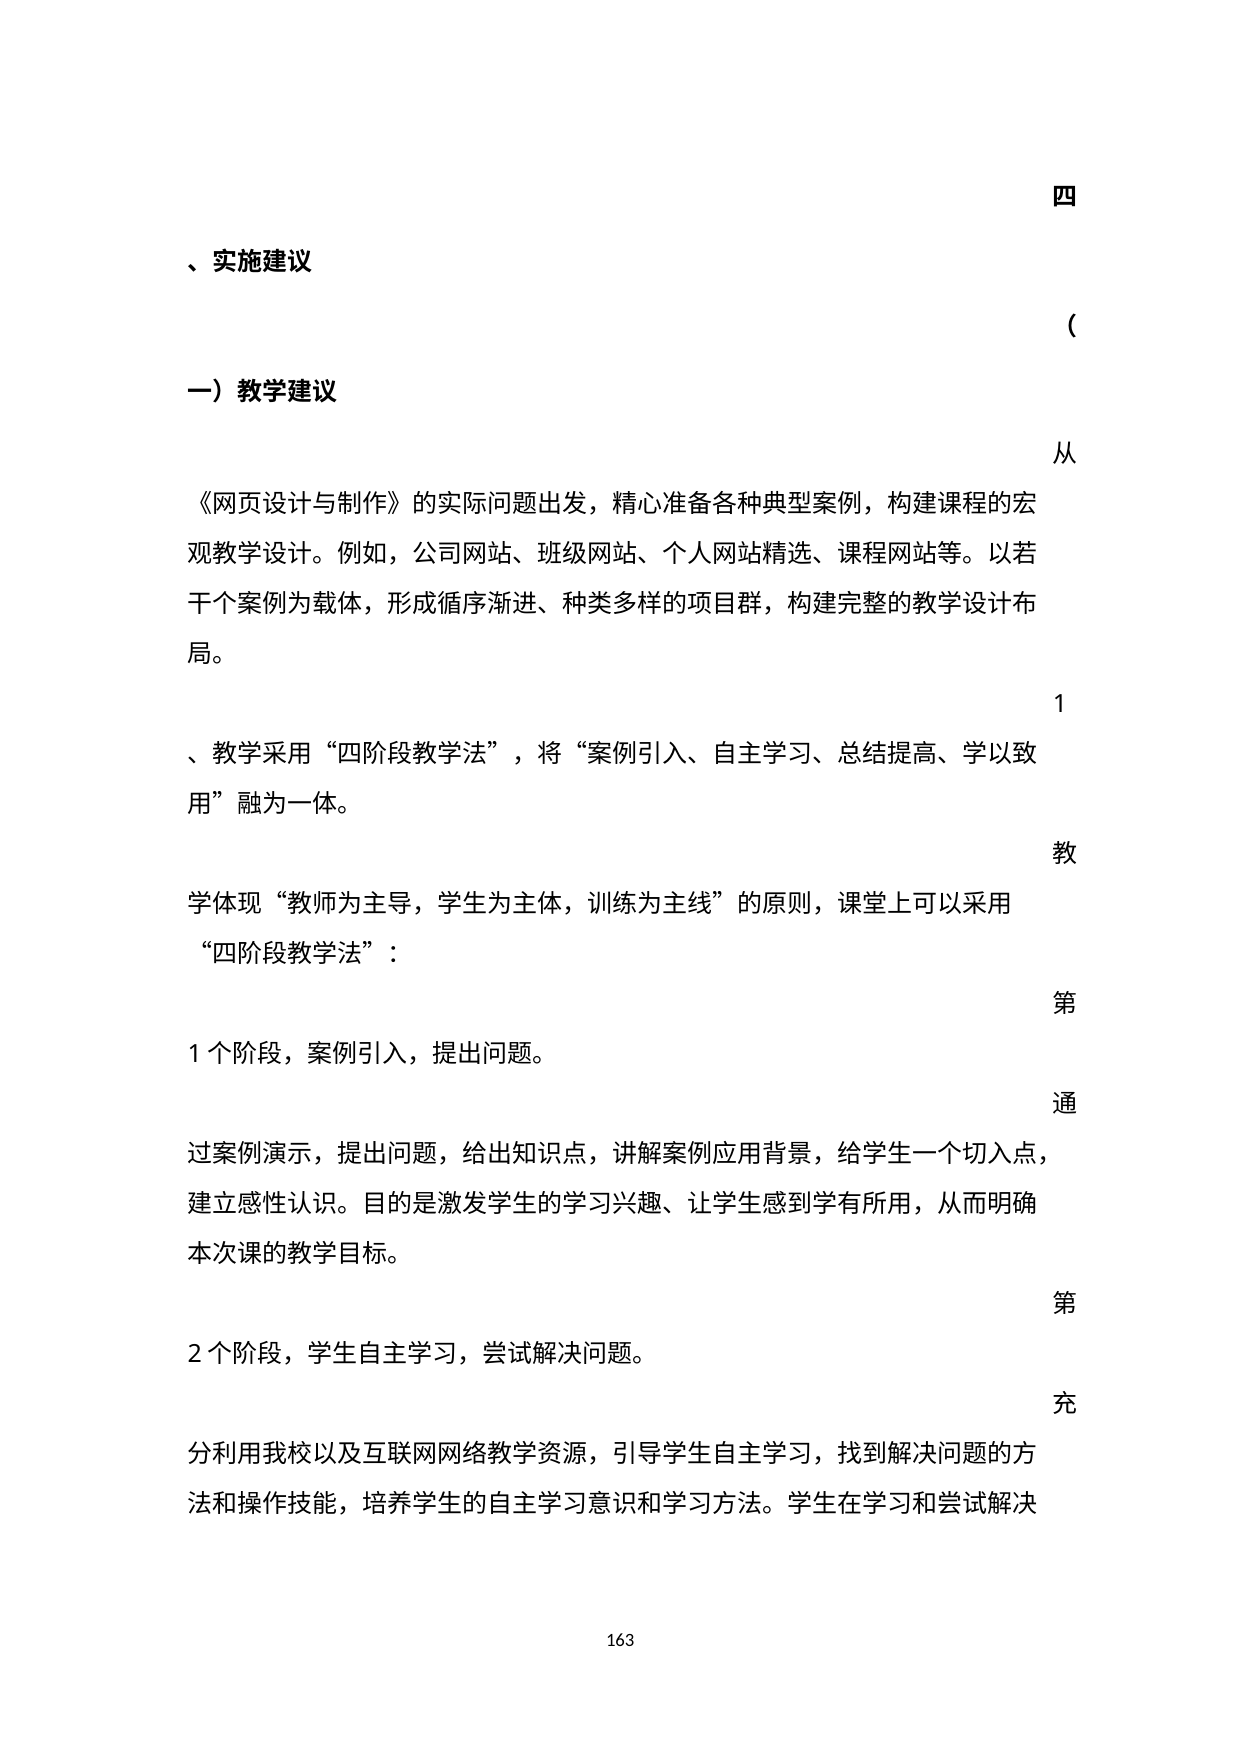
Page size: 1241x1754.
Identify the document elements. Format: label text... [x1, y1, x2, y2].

text 四、实施建议 [187, 162, 1053, 292]
text 从《网页设计与制作》的实际问题出发，精心准备各种典型案例，构建课程的宏观教学设计。例如，公司网站、班级网站、个人网站精选、课程网站等。以若干个案例为载体，形成循序渐进、种类多样的项目群，构建完整的教学设计布局。 [187, 422, 1053, 672]
text 通过案例演示，提出问题，给出知识点，讲解案例应用背景，给学生一个切入点，建立感性认识。目的是激发学生的学习兴趣、让学生感到学有所用，从而明确本次课的教学目标。 [187, 1072, 1053, 1272]
text 教学体现“教师为主导，学生为主体，训练为主线”的原则，课堂上可以采用“四阶段教学法”： [187, 822, 1053, 972]
text 第1个阶段，案例引入，提出问题。 [187, 972, 1053, 1072]
text 第2个阶段，学生自主学习，尝试解决问题。 [187, 1272, 1053, 1372]
text 1、教学采用“四阶段教学法”，将“案例引入、自主学习、总结提高、学以致用”融为一体。 [187, 672, 1053, 822]
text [187, 1372, 1053, 1522]
text （一）教学建议 [187, 292, 1053, 422]
